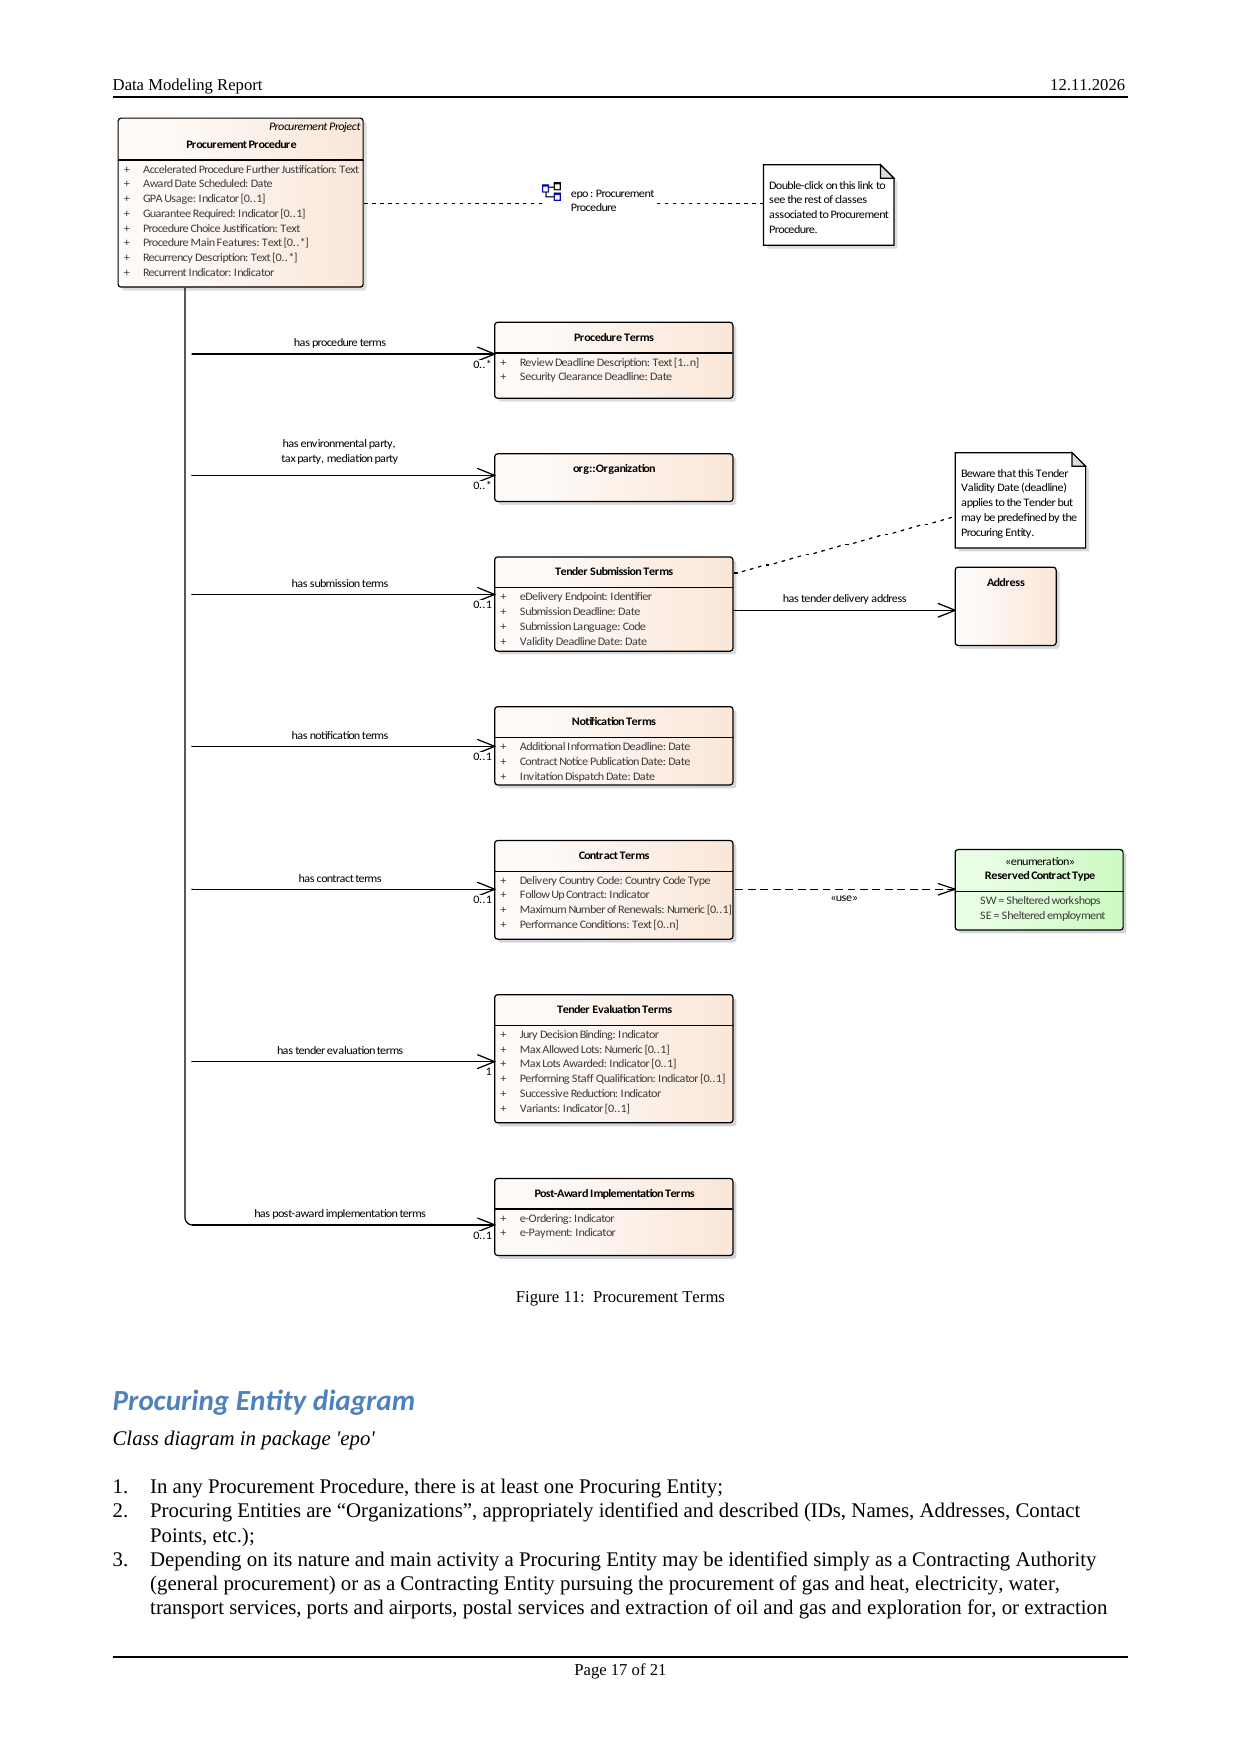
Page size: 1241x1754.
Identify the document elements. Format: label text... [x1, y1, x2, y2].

list Procuring Entities are “Organizations”, appropriately identified and described (IDs, Names, Addresses, Contact Points, etc.); [112, 1498, 1128, 1547]
text Class diagram in package 'epo' [112, 1426, 1128, 1450]
text Procurement Terms [112, 1286, 1128, 1306]
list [112, 1547, 1128, 1619]
subtitle Procuring Entity diagram [112, 1382, 1128, 1418]
list In any Procurement Procedure, there is at least one Procuring Entity; [112, 1474, 1128, 1498]
